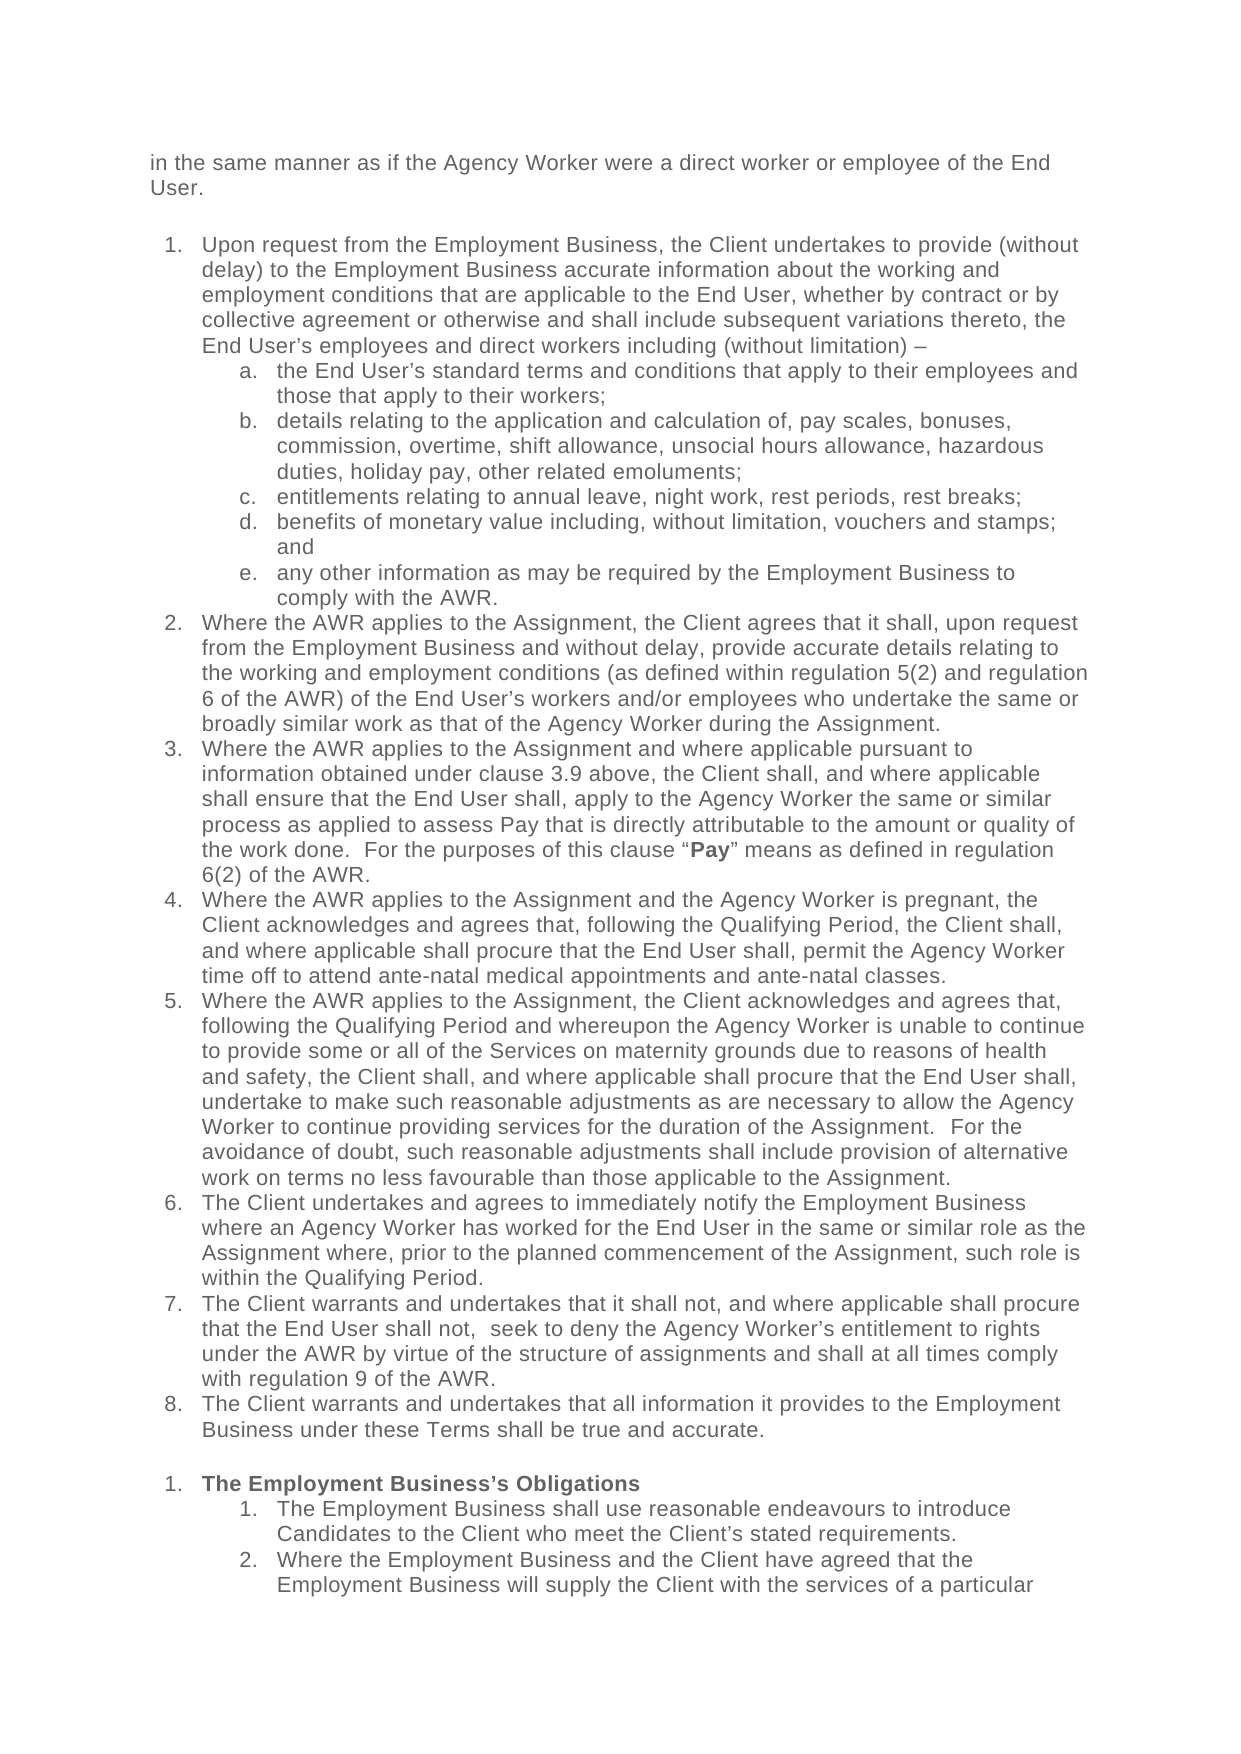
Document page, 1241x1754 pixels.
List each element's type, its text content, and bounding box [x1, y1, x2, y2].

list The Client undertakes and agrees to immediately notify the Employment Business where an Agency Worker has worked for the End User in the same or similar role as the Assignment where, prior to the planned commencement of the Assignment, such role is within the Qualifying Period. [164, 1189, 1090, 1290]
list Where the AWR applies to the Assignment, the Client agrees that it shall, upon request from the Employment Business and without delay, provide accurate details relating to the working and employment conditions (as defined within regulation 5(2) and regulation 6 of the AWR) of the End User’s workers and/or employees who undertake the same or broadly similar work as that of the Agency Worker during the Assignment. [164, 610, 1090, 736]
list Where the AWR applies to the Assignment and the Agency Worker is pregnant, the Client acknowledges and agrees that, following the Qualifying Period, the Client shall, and where applicable shall procure that the End User shall, permit the Agency Worker time off to attend ante-natal medical appointments and ante-natal classes. [164, 887, 1090, 988]
list The Client warrants and undertakes that all information it provides to the Employment Business under these Terms shall be true and accurate. [164, 1391, 1090, 1442]
list Where the AWR applies to the Assignment, the Client acknowledges and agrees that, following the Qualifying Period and whereupon the Agency Worker is unable to continue to provide some or all of the Services on maternity grounds due to reasons of health and safety, the Client shall, and where applicable shall procure that the End User shall, undertake to make such reasonable adjustments as are necessary to allow the Agency Worker to continue providing services for the duration of the Assignment. For the avoidance of doubt, such reasonable adjustments shall include provision of alternative work on terms no less favourable than those applicable to the Assignment. [164, 988, 1090, 1189]
text in the same manner as if the Agency Worker were a direct worker or employee of the End User. [150, 150, 1090, 200]
list Where the AWR applies to the Assignment and where applicable pursuant to information obtained under clause 3.9 above, the Client shall, and where applicable shall ensure that the End User shall, apply to the Agency Worker the same or similar process as applied to assess Pay that is directly attributable to the amount or quality of the work done. For the purposes of this clause “Pay” means as defined in regulation 6(2) of the AWR. [164, 736, 1090, 887]
list benefits of monetary value including, without limitation, vouchers and stamps; and [239, 509, 1090, 559]
list details relating to the application and calculation of, pay scales, bonuses, commission, overtime, shift allowance, unsocial hours allowance, hazardous duties, holiday pay, other related emoluments; [239, 408, 1090, 484]
list any other information as may be required by the Employment Business to comply with the AWR. [239, 559, 1090, 610]
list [239, 1546, 1090, 1597]
list entitlements relating to annual leave, night work, rest periods, rest breaks; [239, 484, 1090, 509]
list The Employment Business’s Obligations [164, 1471, 1090, 1496]
list Upon request from the Employment Business, the Client undertakes to provide (without delay) to the Employment Business accurate information about the working and employment conditions that are applicable to the End User, whether by contract or by collective agreement or otherwise and shall include subsequent variations thereto, the End User’s employees and direct workers including (without limitation) – [164, 232, 1090, 358]
list The Employment Business shall use reasonable endeavours to introduce Candidates to the Client who meet the Client’s stated requirements. [239, 1496, 1090, 1546]
list the End User’s standard terms and conditions that apply to their employees and those that apply to their workers; [239, 358, 1090, 408]
list The Client warrants and undertakes that it shall not, and where applicable shall procure that the End User shall not, seek to deny the Agency Worker’s entitlement to rights under the AWR by virtue of the structure of assignments and shall at all times comply with regulation 9 of the AWR. [164, 1290, 1090, 1391]
